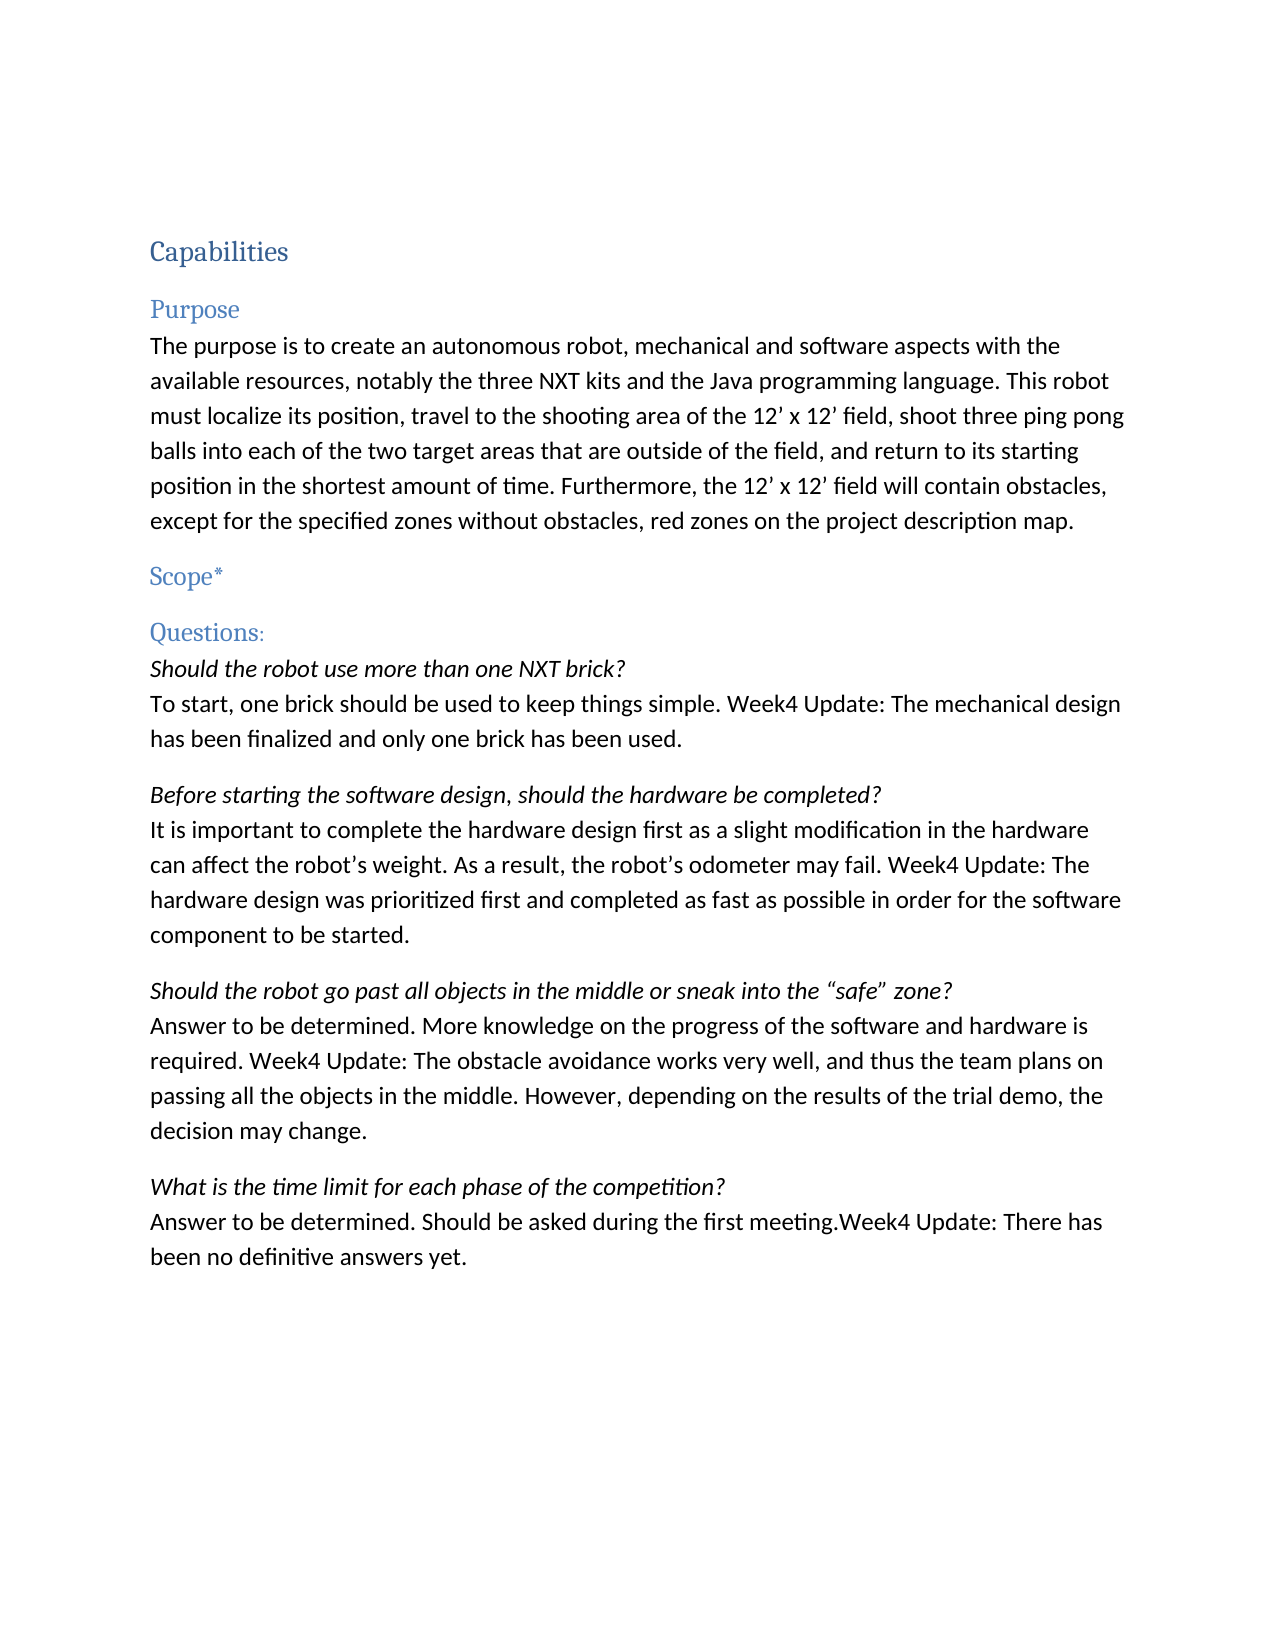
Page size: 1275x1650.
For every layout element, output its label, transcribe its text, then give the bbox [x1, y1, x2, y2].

text Should the robot go past all objects in the middle or sneak into the “safe” zone? Answer to be determined. More knowledge on the progress of the software and hardware is required. Week4 Update: The obstacle avoidance works very well, and thus the team plans on passing all the objects in the middle. However, depending on the results of the trial demo, the decision may change. [150, 975, 1125, 1145]
subtitle Questions: [150, 617, 1125, 649]
text Should the robot use more than one NXT brick? To start, one brick should be used to keep things simple. Week4 Update: The mechanical design has been finalized and only one brick has been used. [150, 653, 1125, 754]
subtitle Scope* [150, 561, 1125, 592]
text What is the time limit for each phase of the competition? Answer to be determined. Should be asked during the first meeting.Week4 Update: There has been no definitive answers yet. [150, 1171, 1125, 1271]
text The purpose is to create an autonomous robot, mechanical and software aspects with the available resources, notably the three NXT kits and the Java programming language. This robot must localize its position, travel to the shooting area of the 12’ x 12’ field, shoot three ping pong balls into each of the two target areas that are outside of the field, and return to its starting position in the shortest amount of time. Furthermore, the 12’ x 12’ field will contain obstacles, except for the specified zones without obstacles, red zones on the project description map. [150, 330, 1125, 536]
subtitle Purpose [150, 294, 1125, 326]
text Before starting the software design, should the hardware be completed? It is important to complete the hardware design first as a slight modification in the hardware can affect the robot’s weight. As a result, the robot’s odometer may fail. Week4 Update: The hardware design was prioritized first and completed as fast as possible in order for the software component to be started. [150, 779, 1125, 949]
subtitle Capabilities [150, 235, 1125, 268]
